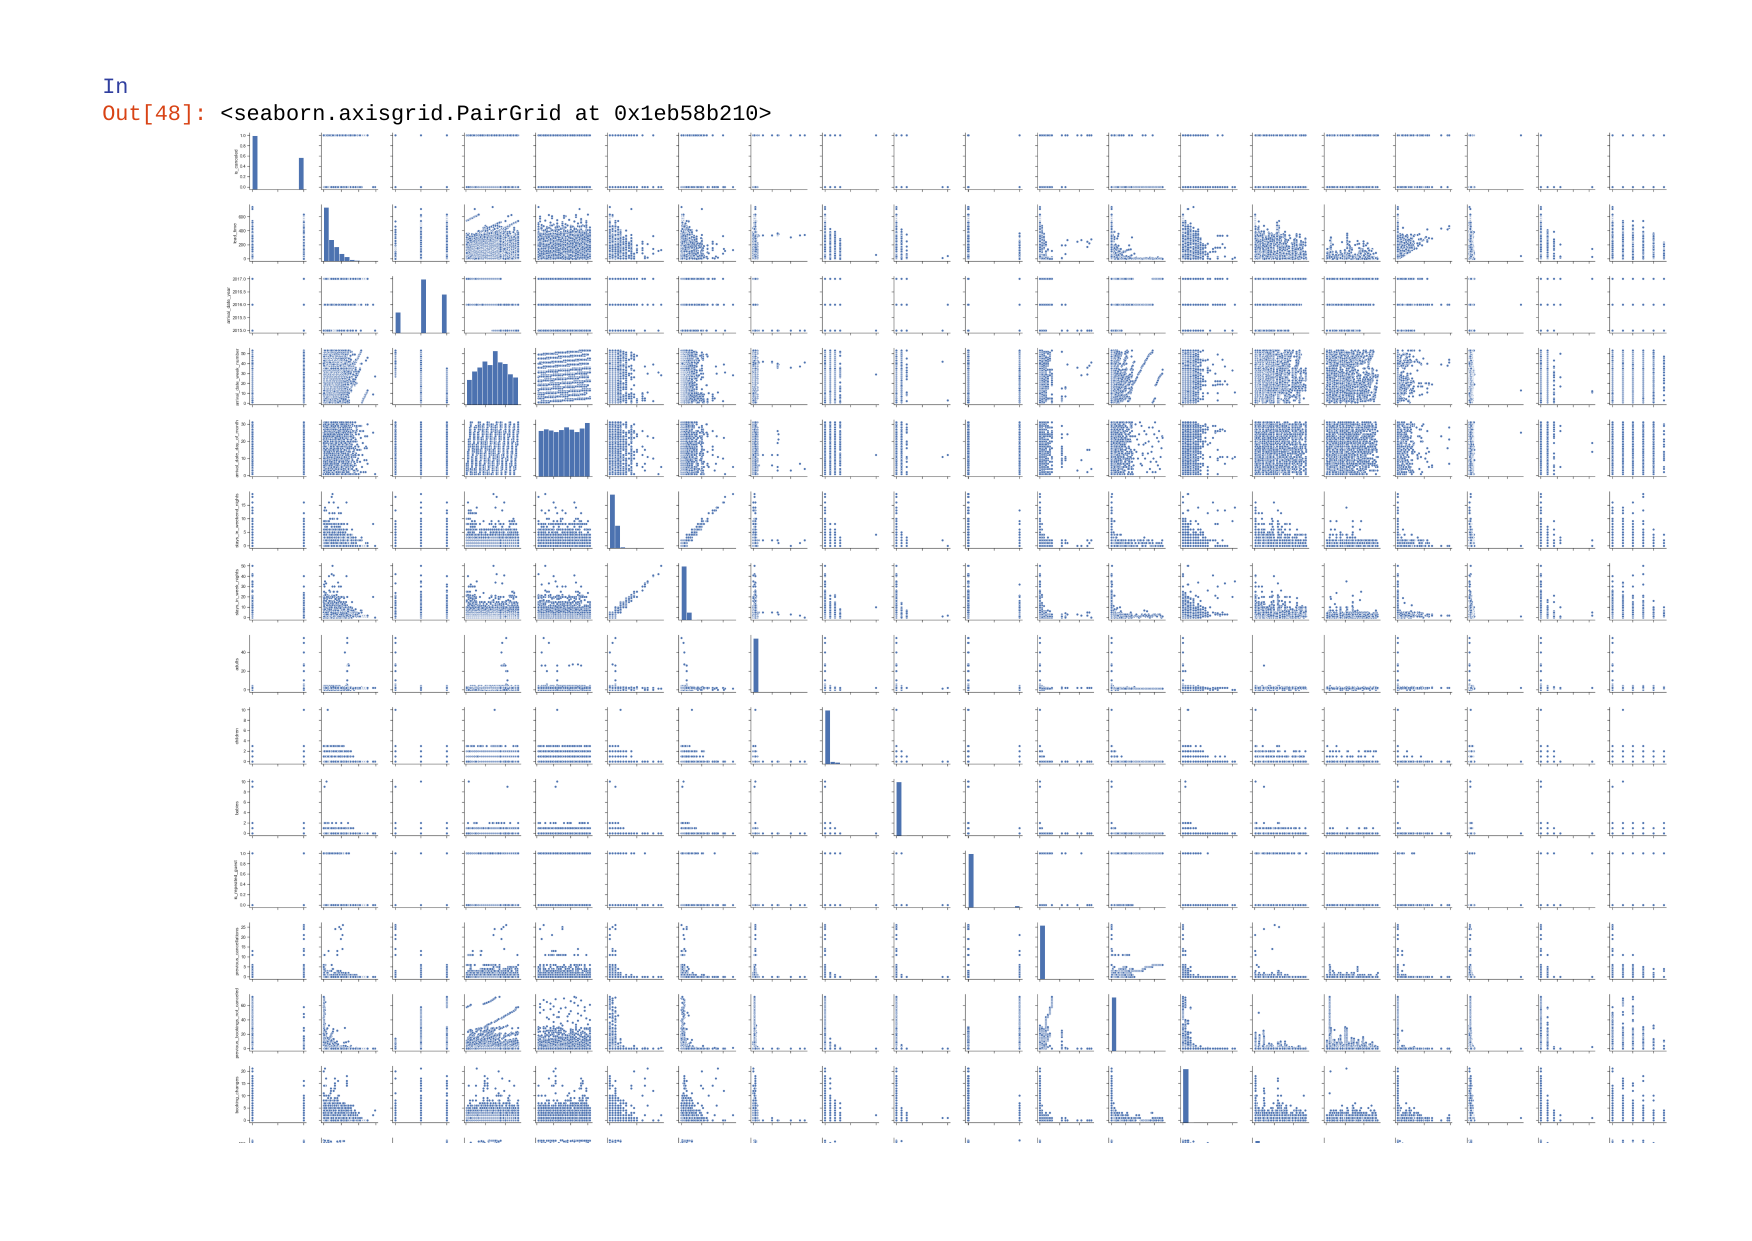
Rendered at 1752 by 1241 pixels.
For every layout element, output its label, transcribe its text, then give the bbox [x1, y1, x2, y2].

text Out[48]: <seaborn.axisgrid.PairGrid at 0x1eb58b210> [102, 102, 1170, 127]
picture [223, 129, 1669, 1143]
